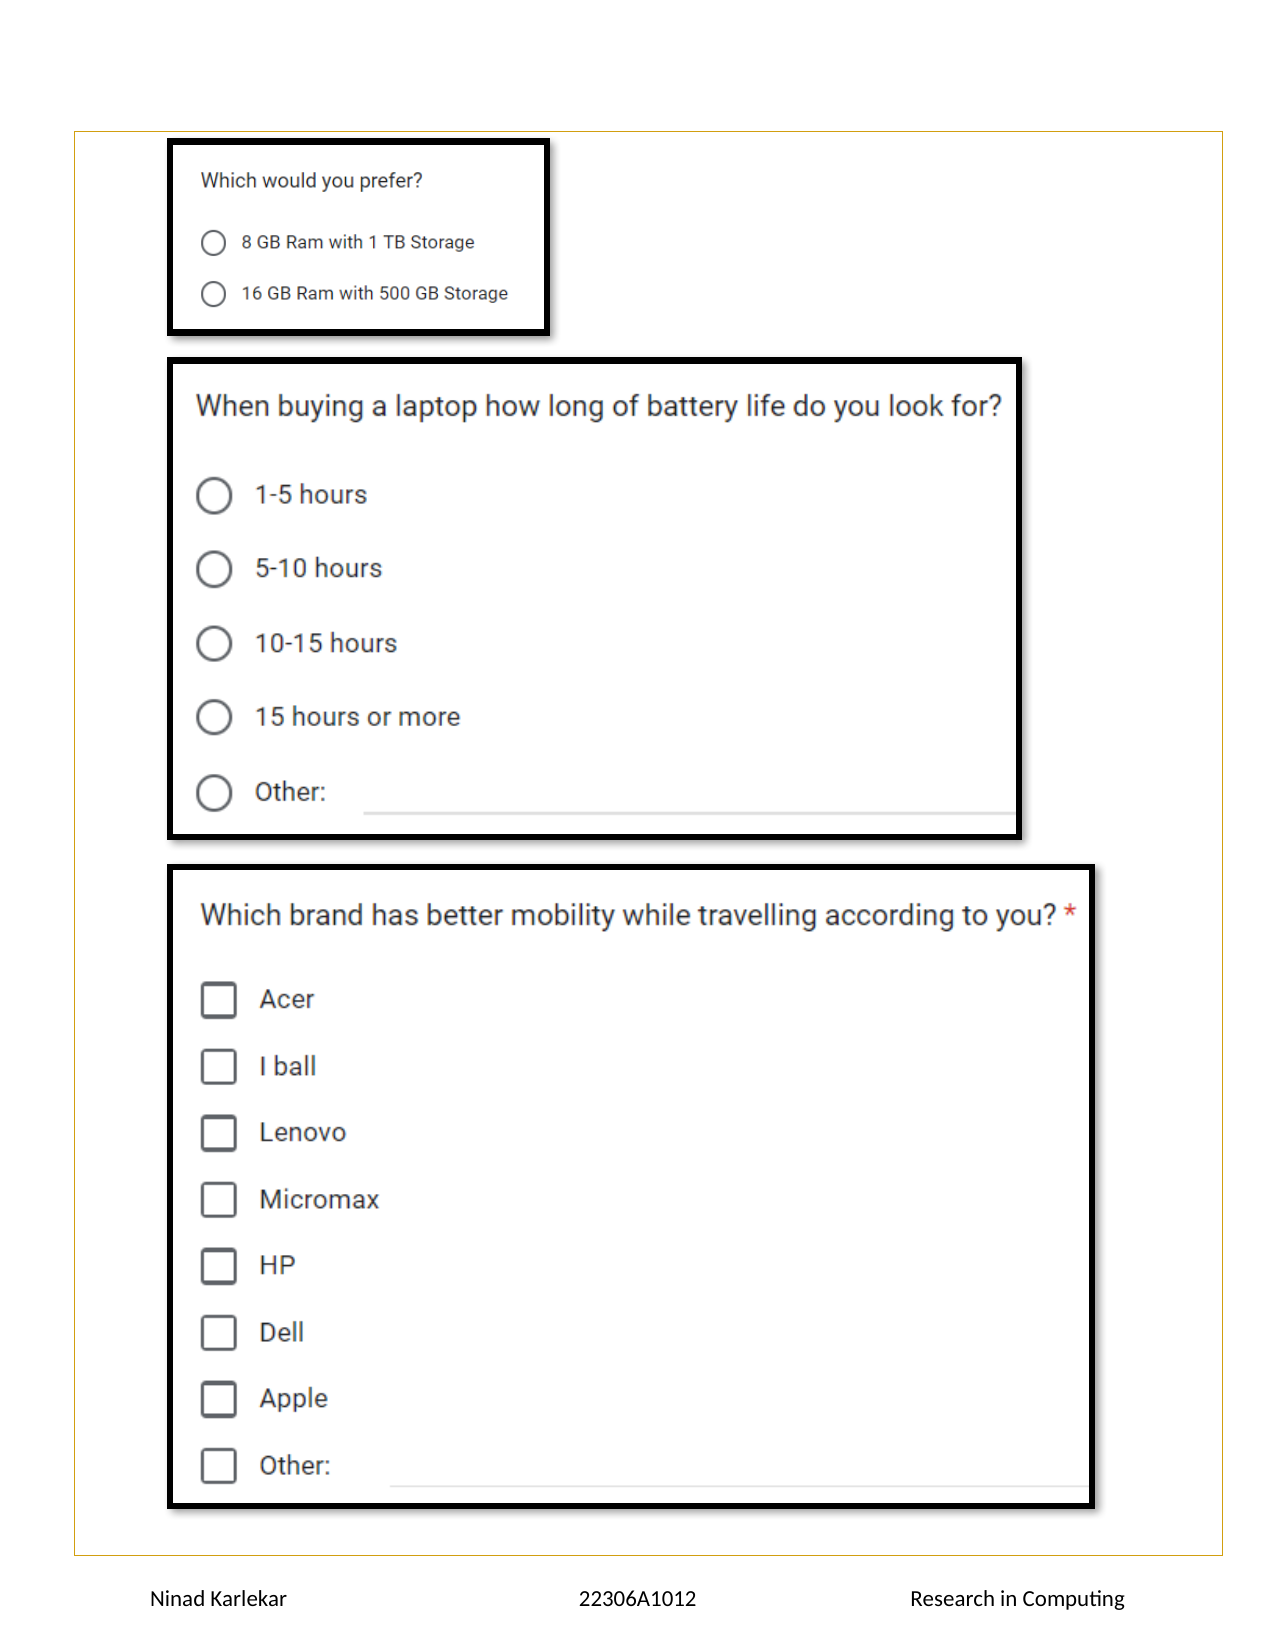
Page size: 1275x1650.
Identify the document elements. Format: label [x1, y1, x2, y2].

picture [173, 870, 1089, 1503]
picture [173, 364, 1016, 834]
table_cell [75, 132, 1222, 1555]
picture [173, 145, 544, 329]
